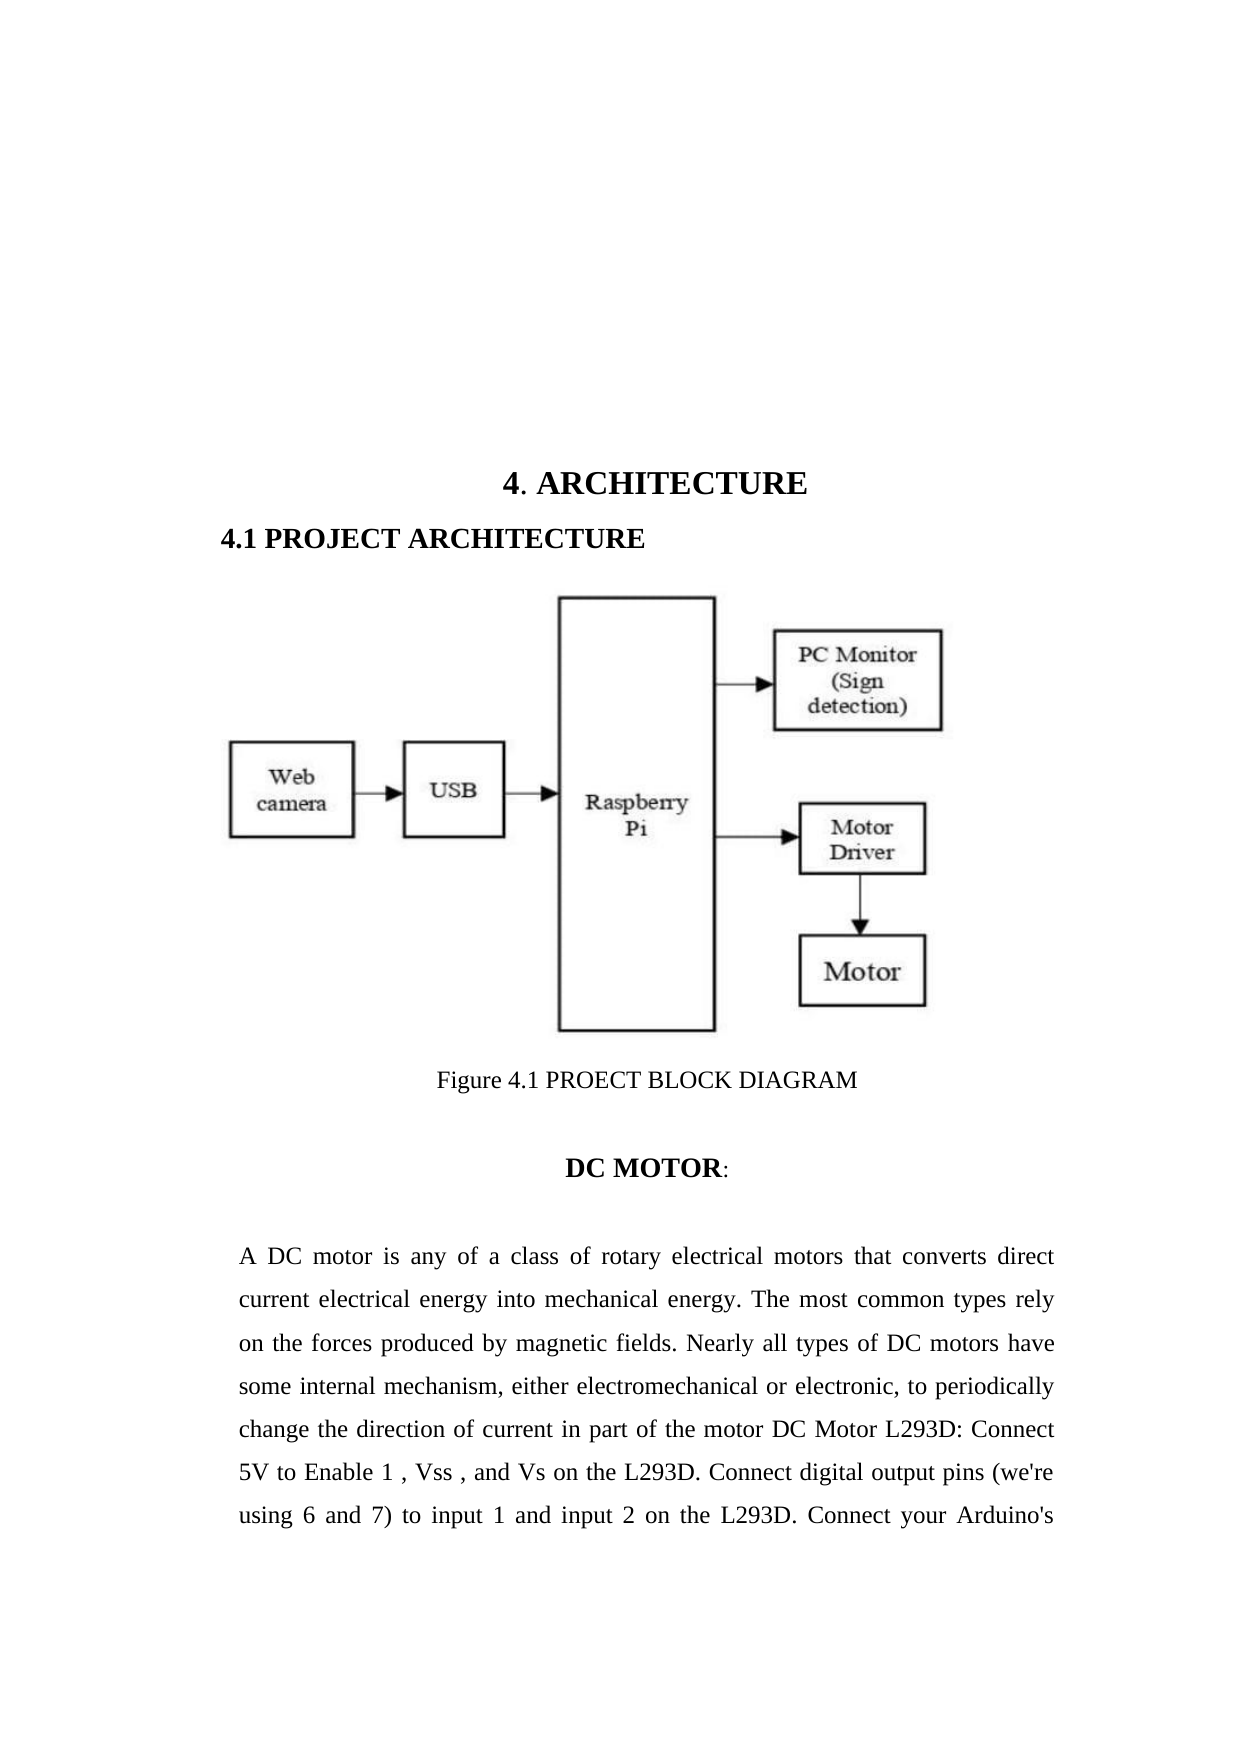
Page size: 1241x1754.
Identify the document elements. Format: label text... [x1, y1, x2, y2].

subtitle 4. ARCHITECTURE [221, 463, 1090, 502]
picture [220, 559, 976, 1051]
text DC MOTOR: [238, 1151, 1056, 1183]
text 4.1 PROJECT ARCHITECTURE [221, 521, 1090, 555]
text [238, 1199, 1056, 1529]
text Figure 4.1 PROECT BLOCK DIAGRAM [238, 1065, 1056, 1094]
